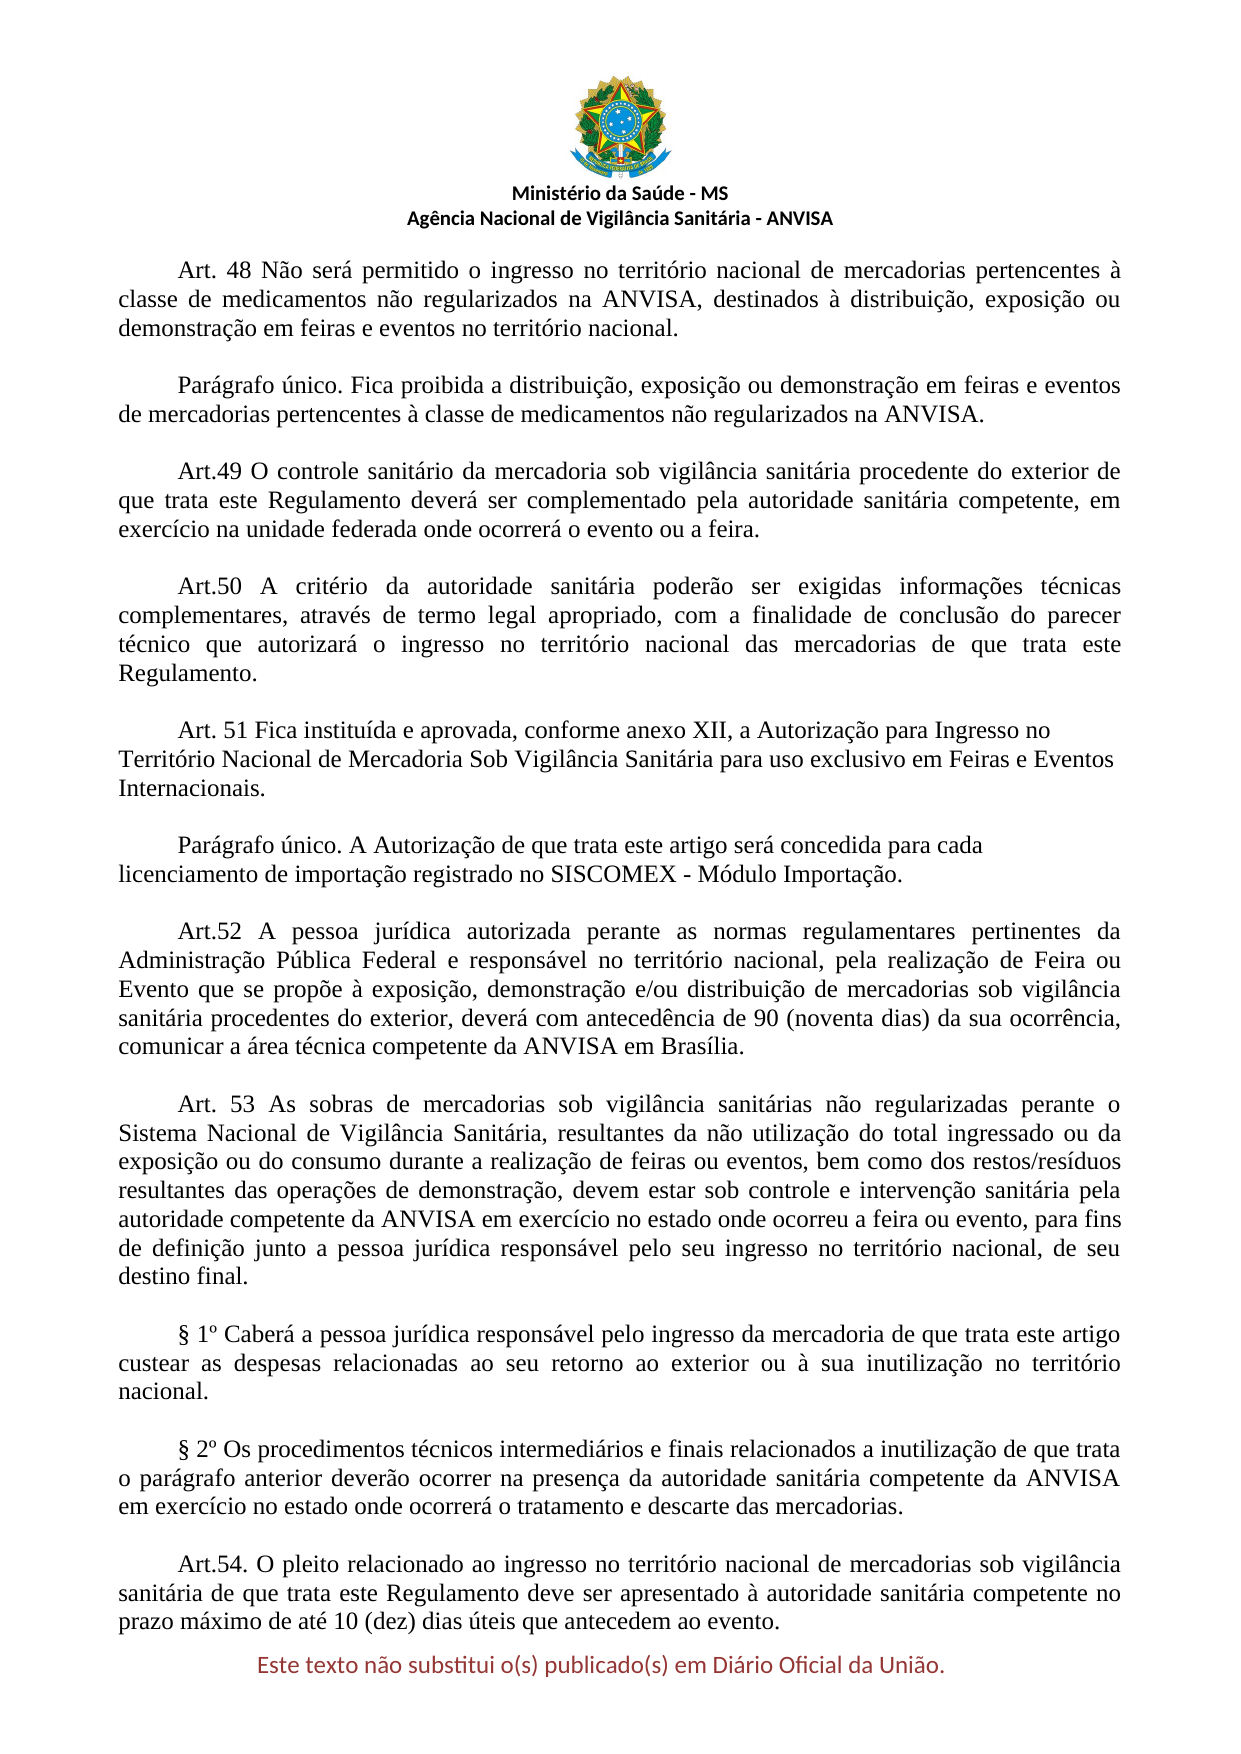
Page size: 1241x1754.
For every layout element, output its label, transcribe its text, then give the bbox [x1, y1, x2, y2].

text Parágrafo único. A Autorização de que trata este artigo será concedida para cada licenciamento de importação registrado no SISCOMEX - Módulo Importação. [118, 830, 1122, 888]
text Art.54. O pleito relacionado ao ingresso no território nacional de mercadorias sob vigilância sanitária de que trata este Regulamento deve ser apresentado à autoridade sanitária competente no prazo máximo de até 10 (dez) dias úteis que antecedem ao evento. [118, 1549, 1122, 1635]
text § 1º Caberá a pessoa jurídica responsável pelo ingresso da mercadoria de que trata este artigo custear as despesas relacionadas ao seu retorno ao exterior ou à sua inutilização no território nacional. [118, 1319, 1122, 1405]
text Art.50 A critério da autoridade sanitária poderão ser exigidas informações técnicas complementares, através de termo legal apropriado, com a finalidade de conclusão do parecer técnico que autorizará o ingresso no território nacional das mercadorias de que trata este Regulamento. [118, 571, 1122, 686]
text Parágrafo único. Fica proibida a distribuição, exposição ou demonstração em feiras e eventos de mercadorias pertencentes à classe de medicamentos não regularizados na ANVISA. [118, 370, 1122, 428]
text § 2º Os procedimentos técnicos intermediários e finais relacionados a inutilização de que trata o parágrafo anterior deverão ocorrer na presença da autoridade sanitária competente da ANVISA em exercício no estado onde ocorrerá o tratamento e descarte das mercadorias. [118, 1434, 1122, 1520]
text Art.52 A pessoa jurídica autorizada perante as normas regulamentares pertinentes da Administração Pública Federal e responsável no território nacional, pela realização de Feira ou Evento que se propõe à exposição, demonstração e/ou distribuição de mercadorias sob vigilância sanitária procedentes do exterior, deverá com antecedência de 90 (noventa dias) da sua ocorrência, comunicar a área técnica competente da ANVISA em Brasília. [118, 916, 1122, 1060]
text Art. 48 Não será permitido o ingresso no território nacional de mercadorias pertencentes à classe de medicamentos não regularizados na ANVISA, destinados à distribuição, exposição ou demonstração em feiras e eventos no território nacional. [118, 255, 1122, 341]
picture [566, 73, 675, 181]
text Art. 51 Fica instituída e aprovada, conforme anexo XII, a Autorização para Ingresso no Território Nacional de Mercadoria Sob Vigilância Sanitária para uso exclusivo em Feiras e Eventos Internacionais. [118, 715, 1122, 801]
text Art. 53 As sobras de mercadorias sob vigilância sanitárias não regularizadas perante o Sistema Nacional de Vigilância Sanitária, resultantes da não utilização do total ingressado ou da exposição ou do consumo durante a realização de feiras ou eventos, bem como dos restos/resíduos resultantes das operações de demonstração, devem estar sob controle e intervenção sanitária pela autoridade competente da ANVISA em exercício no estado onde ocorreu a feira ou evento, para fins de definição junto a pessoa jurídica responsável pelo seu ingresso no território nacional, de seu destino final. [118, 1089, 1122, 1290]
text Art.49 O controle sanitário da mercadoria sob vigilância sanitária procedente do exterior de que trata este Regulamento deverá ser complementado pela autoridade sanitária competente, em exercício na unidade federada onde ocorrerá o evento ou a feira. [118, 456, 1122, 543]
